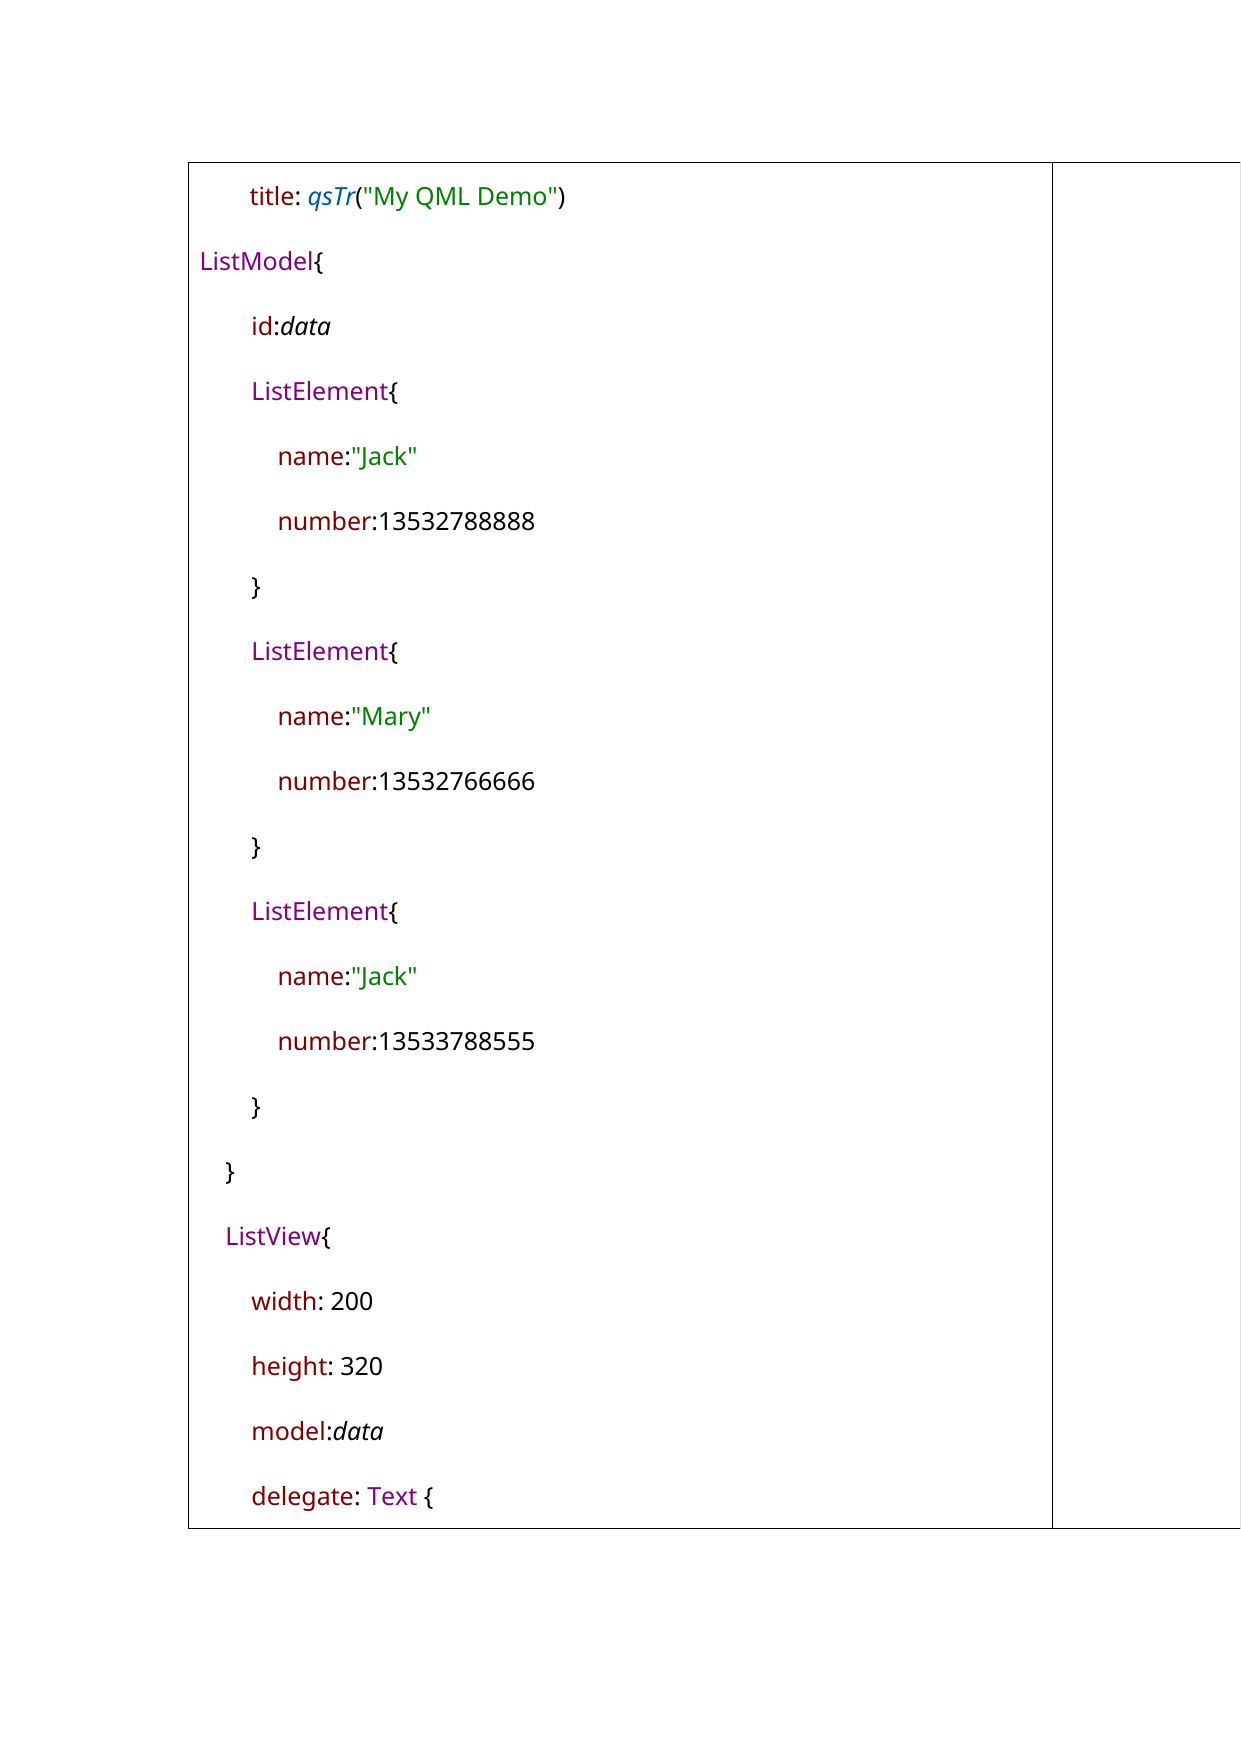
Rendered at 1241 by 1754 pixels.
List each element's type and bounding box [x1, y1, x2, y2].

table_header [1053, 163, 1240, 1528]
table_header [189, 163, 1052, 1528]
